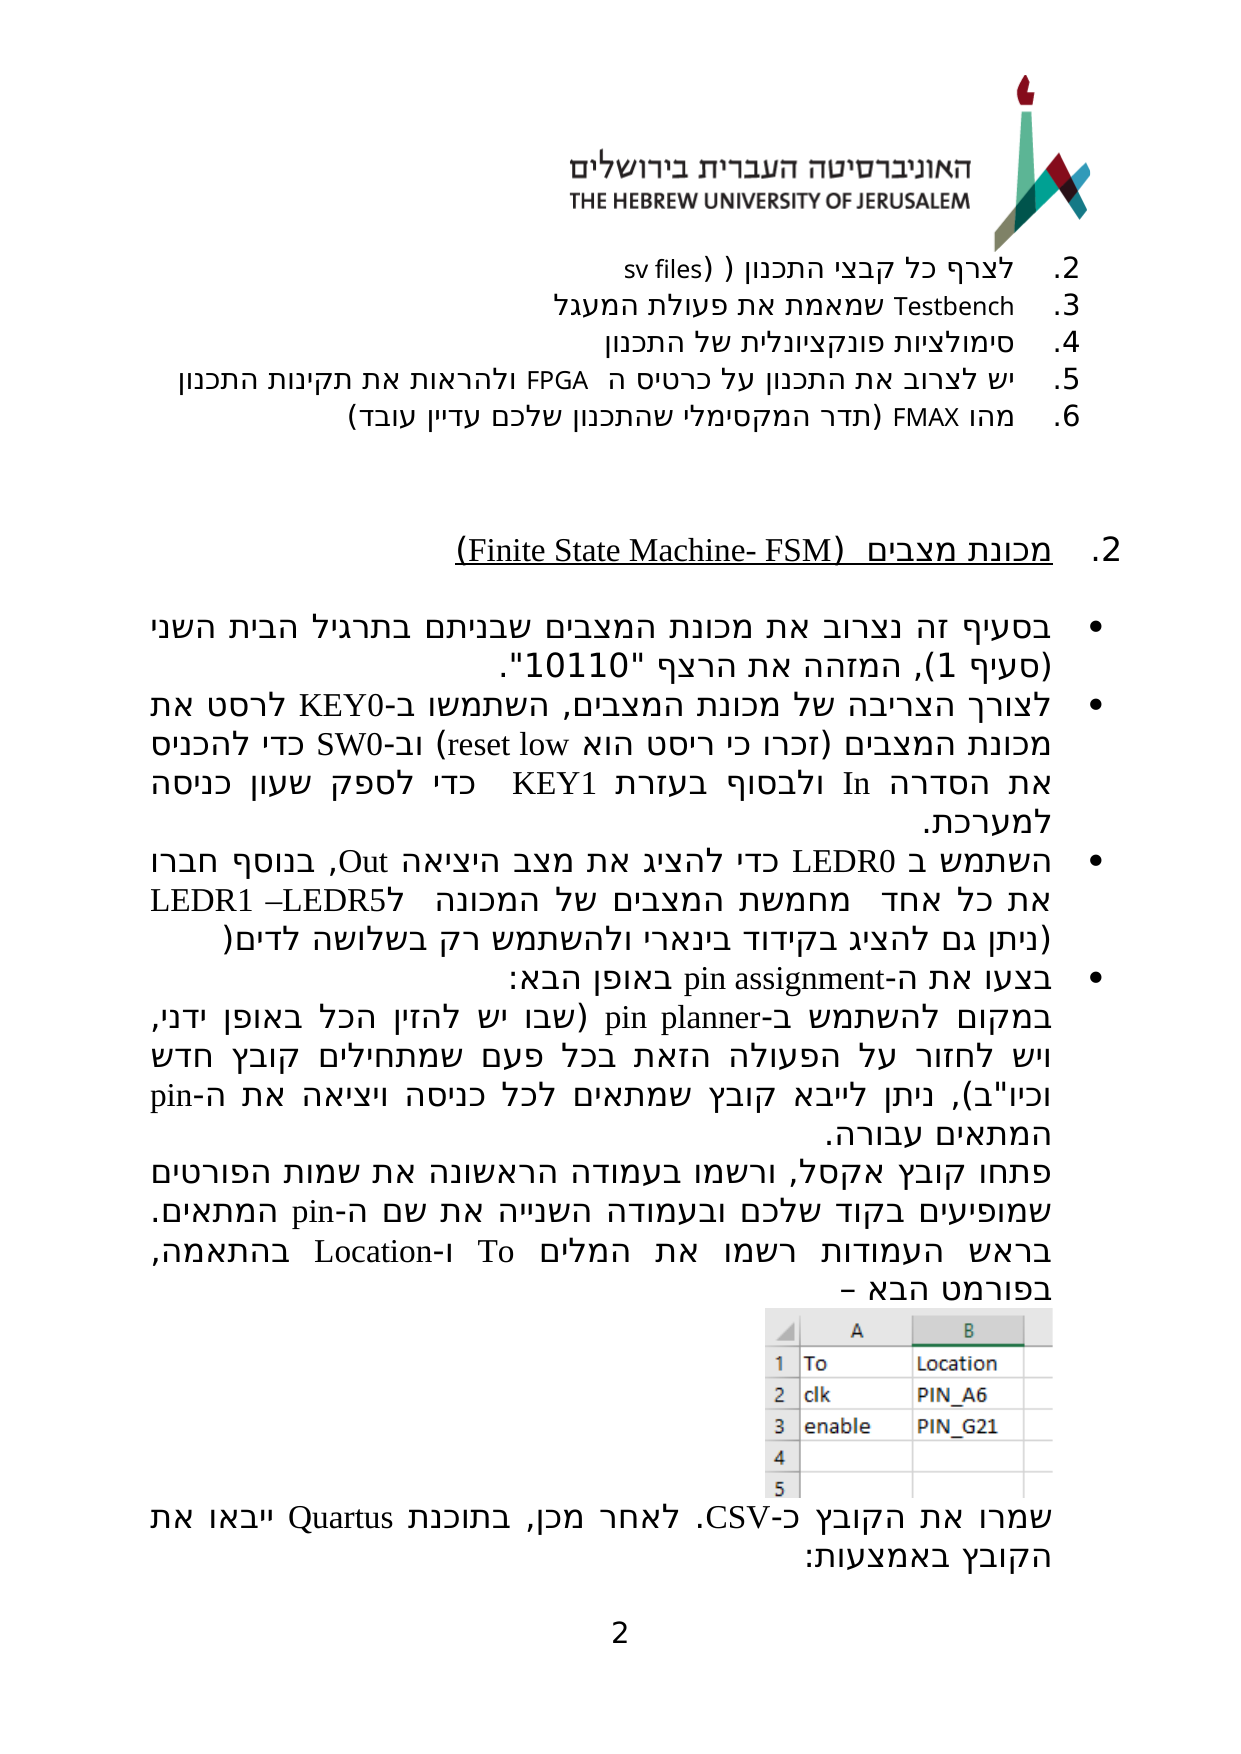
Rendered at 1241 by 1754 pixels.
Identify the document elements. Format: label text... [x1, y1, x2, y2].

list פתחו קובץ אקסל, ורשמו בעמודה הראשונה את שמות הפורטים שמופיעים בקוד שלכם ובעמודה השנייה את שם ה-pin המתאים. בראש העמודות רשמו את המלים To ו-Location בהתאמה, בפורמט הבא – [150, 1153, 1053, 1309]
list השתמש ב LEDR0 כדי להציג את מצב היציאה Out, בנוסף חברו את כל אחד מחמשת המצבים של המכונה לLEDR1 –LEDR5 (ניתן גם להציג בקידוד בינארי ולהשתמש רק בשלושה לדים( [150, 841, 1090, 958]
list מכונת מצבים (Finite State Machine- FSM) [150, 530, 1090, 569]
list סימולציות פונקציונלית של התכנון [150, 326, 1053, 360]
list בצעו את ה-pin assignment באופן הבא: [150, 958, 1090, 997]
list לצורך הצריבה של מכונת המצבים, השתמשו ב-KEY0 לרסט את מכונת המצבים (זכרו כי ריסט הוא reset low) וב-SW0 כדי להכניס את הסדרה In ולבסוף בעזרת KEY1 כדי לספק שעון כניסה למערכת. [150, 685, 1090, 841]
list במקום להשתמש ב-pin planner (שבו יש להזין הכל באופן ידני, ויש לחזור על הפעולה הזאת בכל פעם שמתחילים קובץ חדש וכיו"ב), ניתן לייבא קובץ שמתאים לכל כניסה ויציאה את ה-pin המתאים עבורה. [150, 997, 1053, 1153]
list שמרו את הקובץ כ-CSV. לאחר מכן, בתוכנת Quartus ייבאו את הקובץ באמצעות: [150, 1498, 1053, 1576]
list יש לצרוב את התכנון על כרטיס ה FPGA ולהראות את תקינות התכנון [150, 362, 1053, 397]
list Testbench שמאמת את פעולת המעגל [150, 289, 1053, 323]
list לצרף כל קבצי התכנון ( (sv files [150, 252, 1053, 286]
list בסעיף זה נצרוב את מכונת המצבים שבניתם בתרגיל הבית השני (סעיף 1), המזהה את הרצף "10110". [150, 607, 1090, 685]
picture [765, 1308, 1053, 1498]
list מהו FMAX (תדר המקסימלי שהתכנון שלכם עדיין עובד) [150, 399, 1053, 434]
picture [569, 75, 1091, 252]
